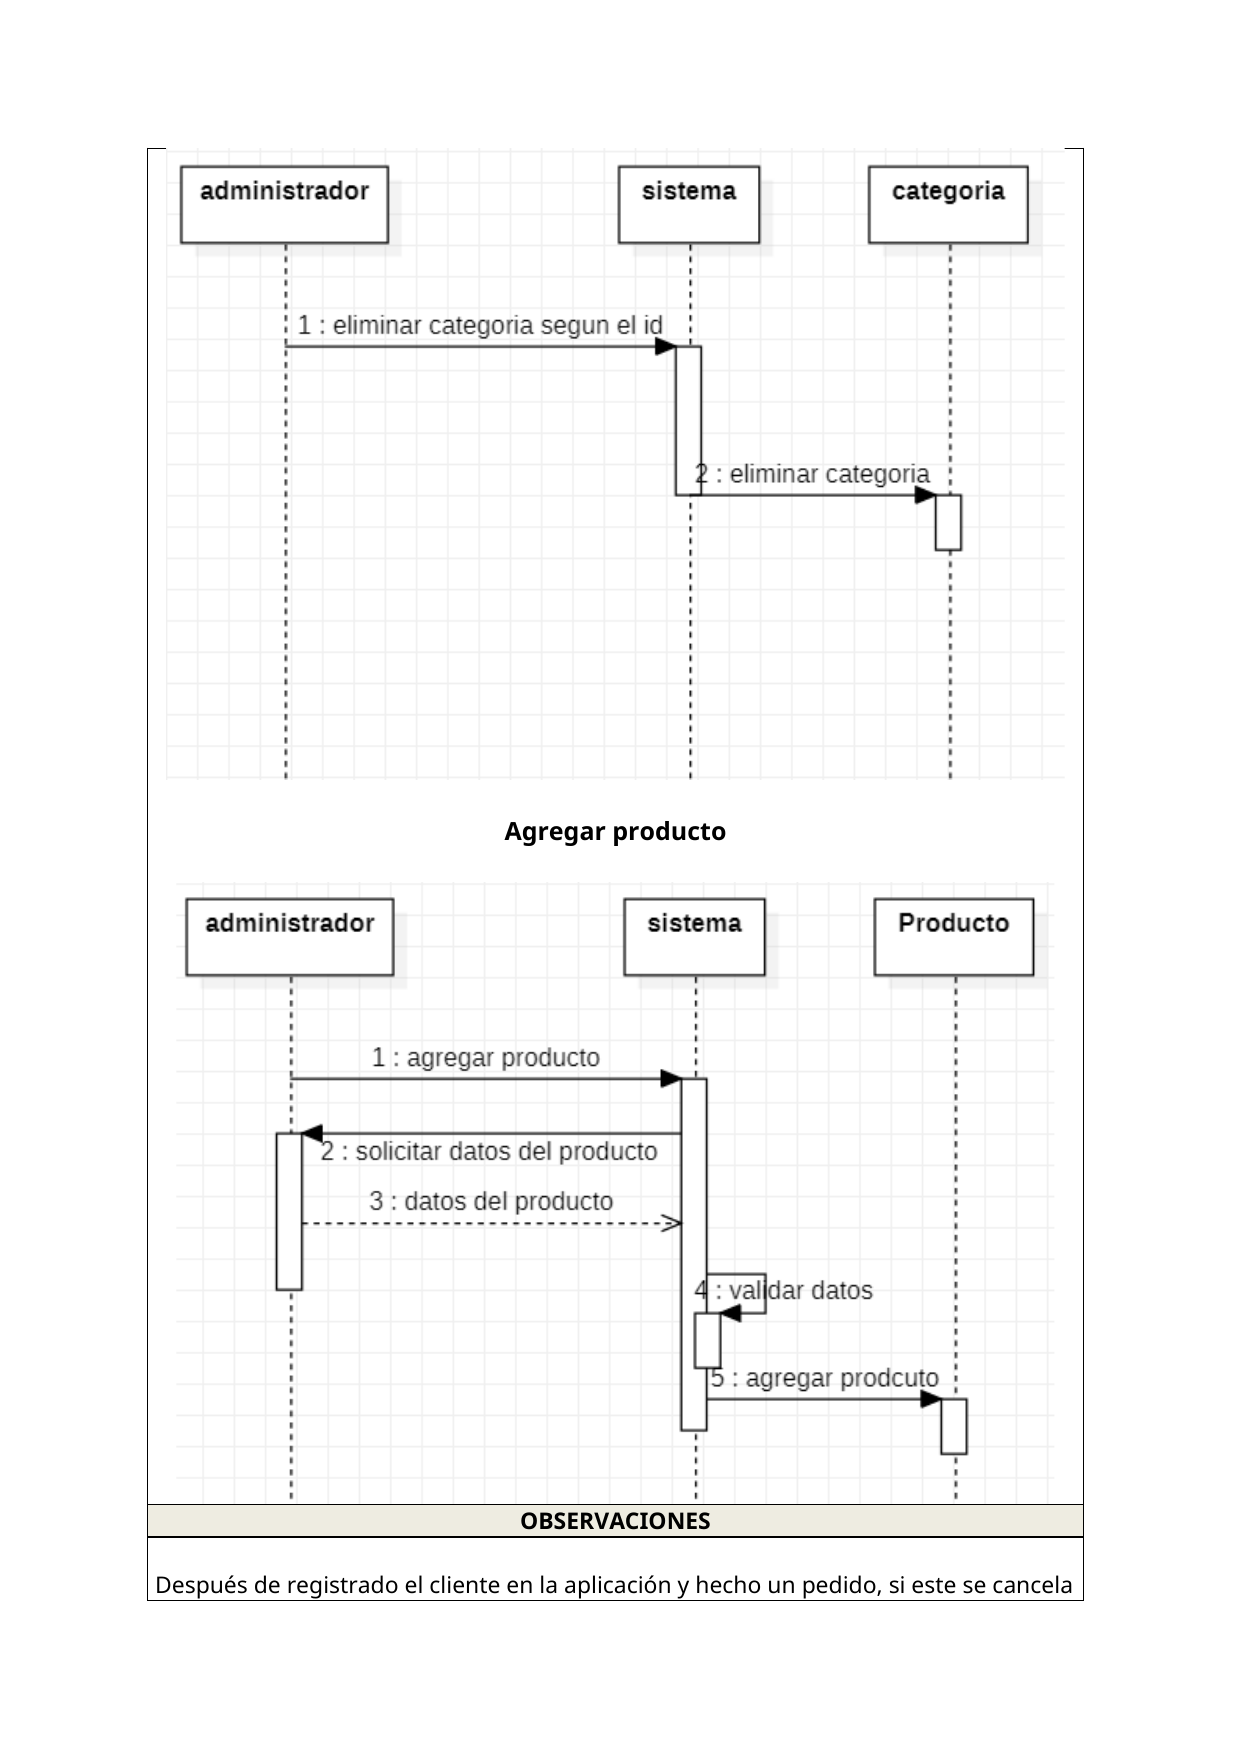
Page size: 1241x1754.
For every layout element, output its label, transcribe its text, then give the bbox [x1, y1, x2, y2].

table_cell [148, 149, 1083, 1504]
picture [166, 148, 1065, 780]
table_cell OBSERVACIONES [148, 1505, 1083, 1536]
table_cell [148, 1538, 1083, 1600]
picture [176, 882, 1055, 1504]
